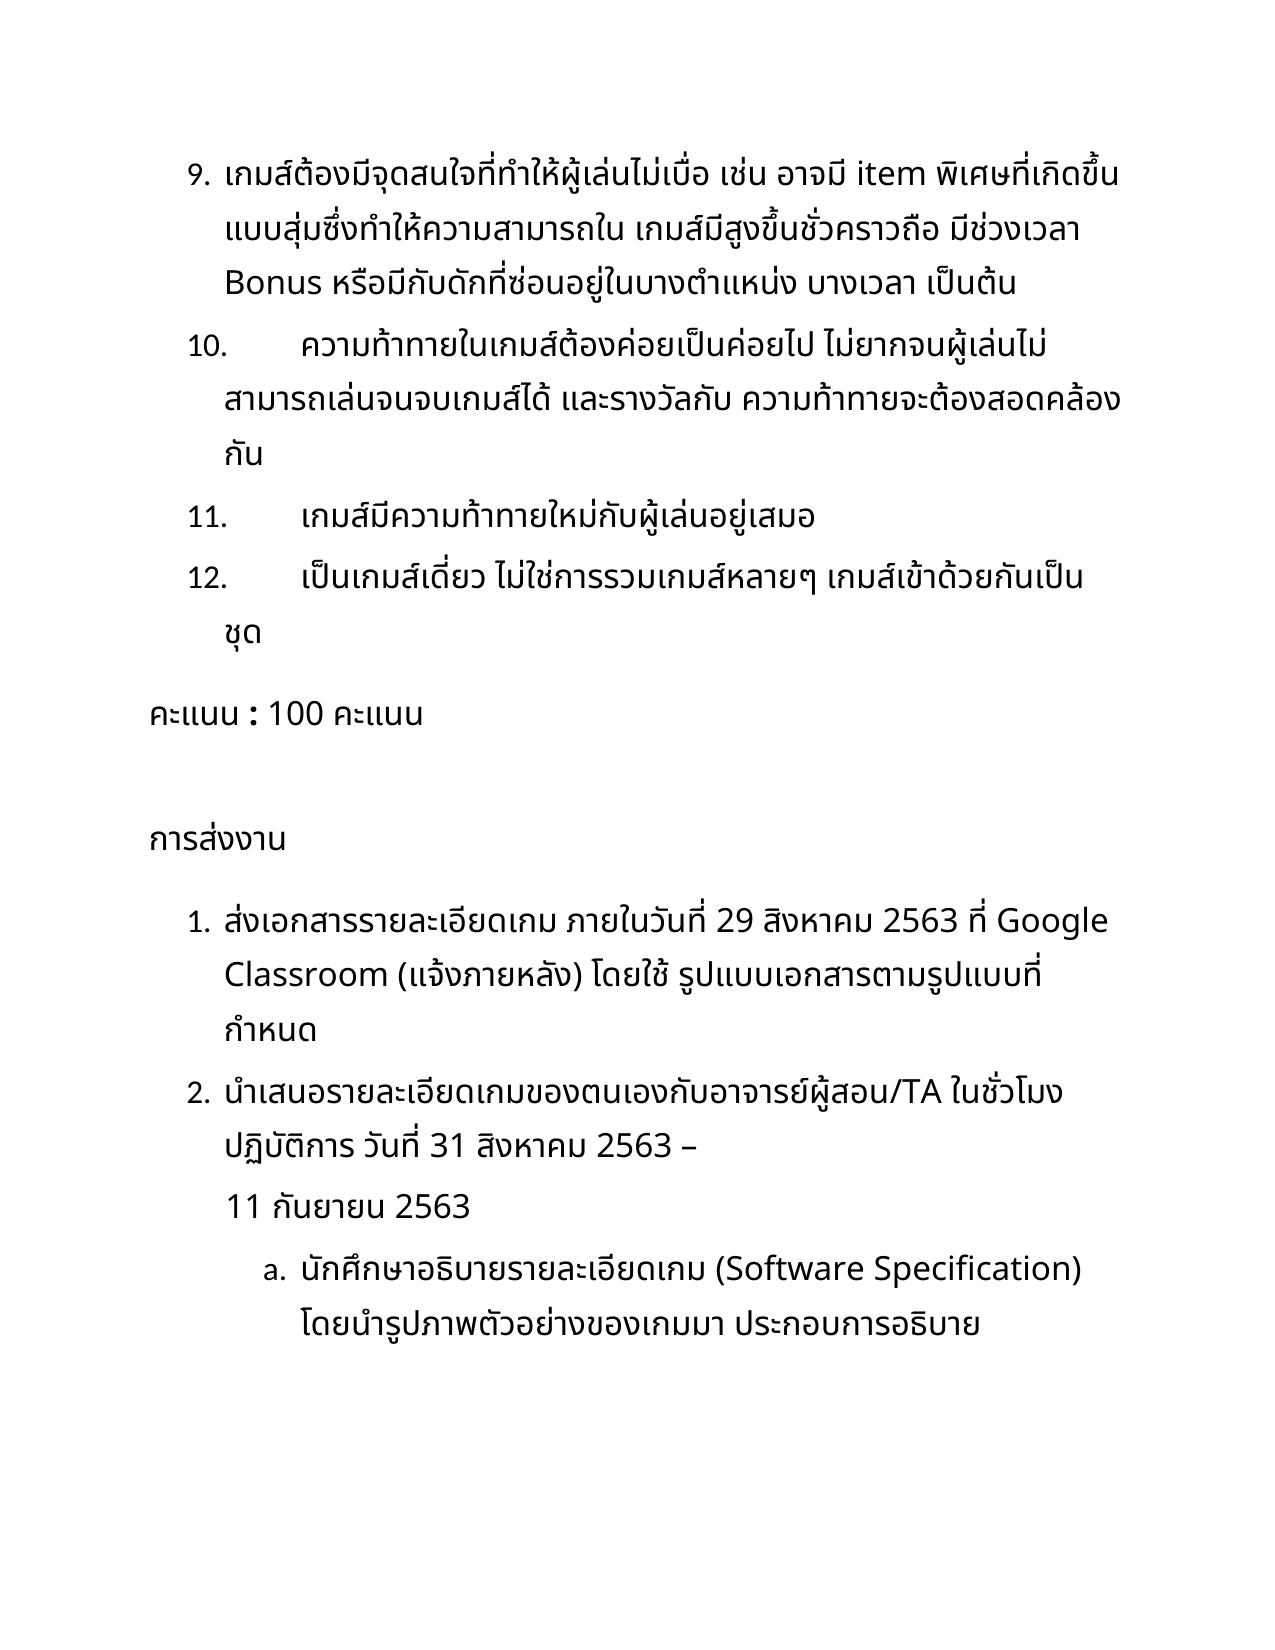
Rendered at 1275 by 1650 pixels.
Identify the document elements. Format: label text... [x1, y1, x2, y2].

list นักศึกษาอธิบายรายละเอียดเกม (Software Specification) โดยนำรูปภาพตัวอย่างของเกมมา ประกอบการอธิบาย [263, 1245, 1123, 1350]
list ส่งเอกสารรายละเอียดเกม ภายในวันที่ 29 สิงหาคม 2563 ที่ Google Classroom (แจ้งภายหลัง) โดยใช้ รูปแบบเอกสารตามรูปแบบที่กำหนด [186, 897, 1123, 1056]
list เป็นเกมส์เดี่ยว ไม่ใช่การรวมเกมส์หลายๆ เกมส์เข้าด้วยกันเป็นชุด [186, 553, 1123, 658]
text การส่งงาน [148, 815, 1124, 866]
text 11 กันยายน 2563 [225, 1183, 1123, 1233]
list นำเสนอรายละเอียดเกมของตนเองกับอาจารย์ผู้สอน/TA ในชั่วโมงปฏิบัติการ วันที่ 31 สิงหาคม 2563 – [186, 1068, 1123, 1173]
text คะแนน : 100 คะแนน [148, 689, 1124, 740]
list เกมส์ต้องมีจุดสนใจที่ทำให้ผู้เล่นไม่เบื่อ เช่น อาจมี item พิเศษที่เกิดขึ้นแบบสุ่มซึ่งทำให้ความสามารถใน เกมส์มีสูงขึ้นชั่วคราวถือ มีช่วงเวลา Bonus หรือมีกับดักที่ซ่อนอยู่ในบางตำแหน่ง บางเวลา เป็นต้น [186, 150, 1123, 309]
list ความท้าทายในเกมส์ต้องค่อยเป็นค่อยไป ไม่ยากจนผู้เล่นไม่สามารถเล่นจนจบเกมส์ได้ และรางวัลกับ ความท้าทายจะต้องสอดคล้องกัน [186, 321, 1123, 480]
list เกมส์มีความท้าทายใหม่กับผู้เล่นอยู่เสมอ [186, 492, 1123, 542]
